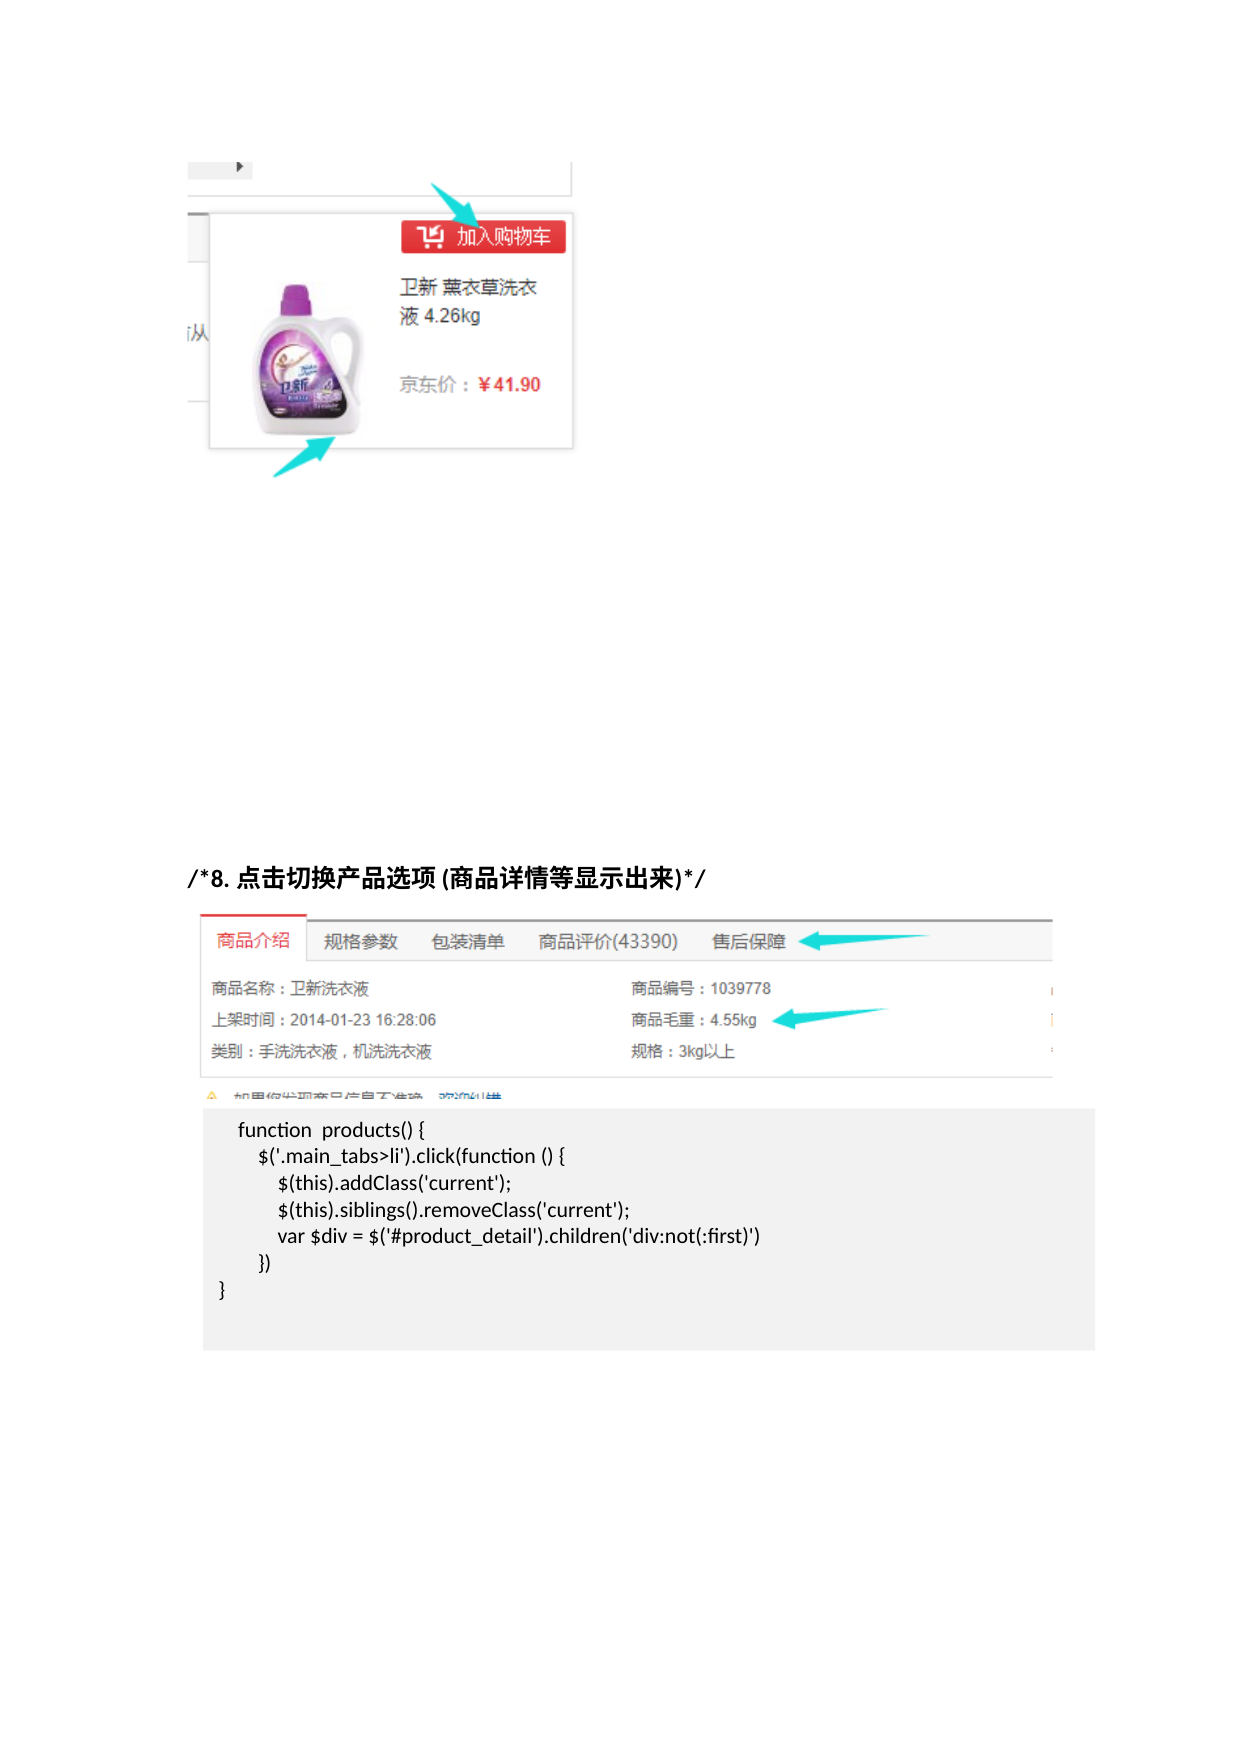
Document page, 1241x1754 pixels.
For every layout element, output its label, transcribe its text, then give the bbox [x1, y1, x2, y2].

text /*8. 点击切换产品选项 (商品详情等显示出来)*/ [187, 844, 1053, 909]
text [187, 162, 1053, 519]
picture [187, 162, 668, 517]
picture [187, 909, 1053, 1099]
